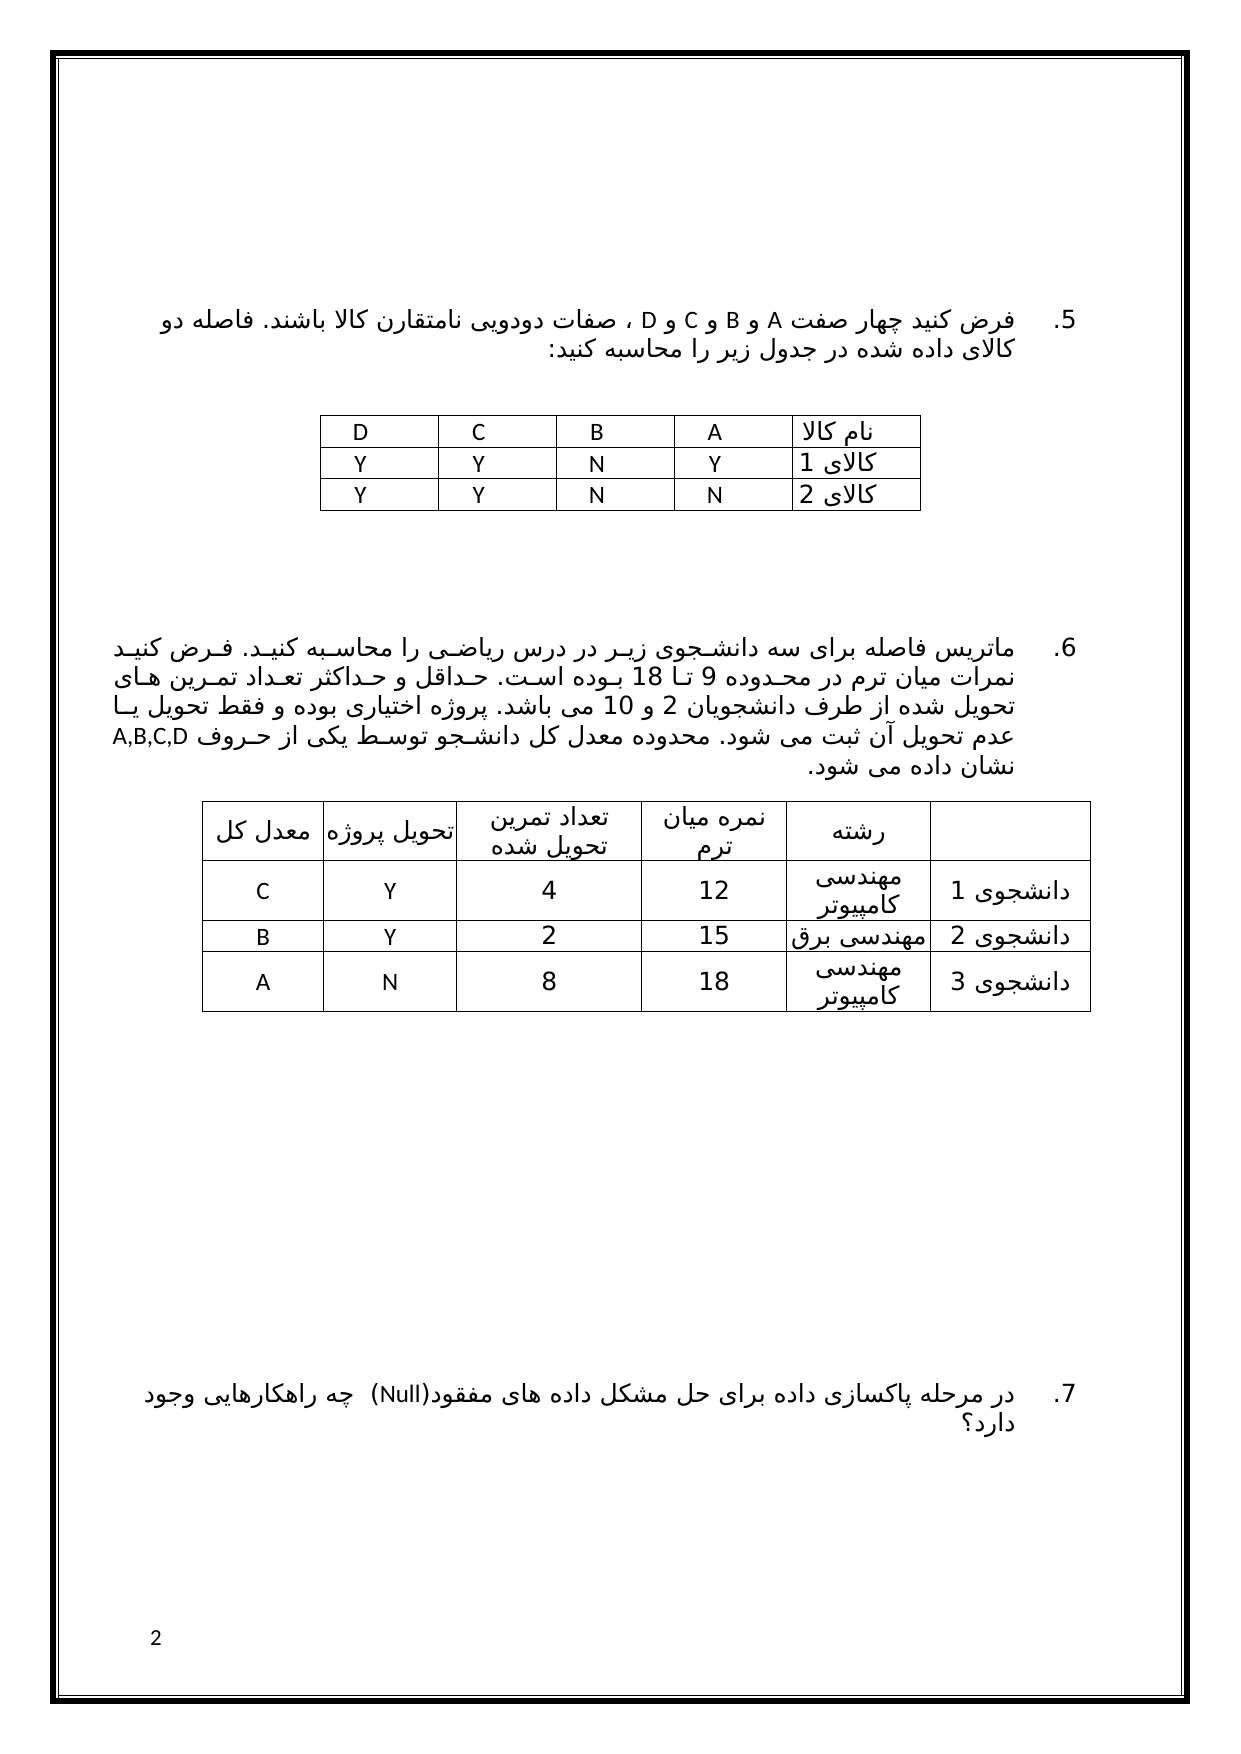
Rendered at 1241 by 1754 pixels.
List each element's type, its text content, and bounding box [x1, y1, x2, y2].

table_cell Y [675, 448, 792, 478]
table_header C [439, 416, 556, 447]
table_header نمره میان ترم [642, 802, 786, 860]
table_cell Y [321, 479, 438, 510]
table_cell 18 [642, 952, 786, 1011]
table_cell مهندسی برق [787, 921, 930, 951]
table_cell کالای 2 [793, 479, 920, 510]
table_header نام کالا [793, 416, 920, 447]
table_cell Y [439, 448, 556, 478]
table_cell دانشجوی 2 [931, 921, 1090, 951]
table_cell دانشجوی 1 [931, 861, 1090, 920]
table_cell 8 [457, 952, 641, 1011]
table_cell 15 [642, 921, 786, 951]
table_cell N [557, 479, 674, 510]
table_cell N [557, 448, 674, 478]
table_cell Y [324, 921, 456, 951]
list در مرحله پاکسازی داده برای حل مشکل داده های مفقود(Null) چه راهکارهایی وجود دارد؟ [113, 1378, 1053, 1438]
table_cell 2 [457, 921, 641, 951]
table_header رشته [787, 802, 930, 860]
list ماتریس فاصله برای سه دانشجوی زیر در درس ریاضی را محاسبه کنید. فرض کنید نمرات میان ترم در محدوده 9 تا 18 بوده است. حداقل و حداکثر تعداد تمرین های تحویل شده از طرف دانشجویان 2 و 10 می باشد. پروژه اختیاری بوده و فقط تحویل یا عدم تحویل آن ثبت می شود. محدوده معدل کل دانشجو توسط یکی از حروف A,B,C,D نشان داده می شود. [113, 633, 1053, 780]
table_header A [675, 416, 792, 447]
table_cell مهندسی کامپیوتر [787, 861, 930, 920]
table_cell N [324, 952, 456, 1011]
table_cell 4 [457, 861, 641, 920]
table_cell Y [321, 448, 438, 478]
table_cell A [203, 952, 323, 1011]
list فرض کنید چهار صفت A و B و C و D ، صفات دودویی نامتقارن کالا باشند. فاصله دو کالای داده شده در جدول زیر را محاسبه کنید: [113, 304, 1053, 364]
table_cell کالای 1 [793, 448, 920, 478]
table_header معدل کل [203, 802, 323, 860]
table_header تعداد تمرین تحویل شده [457, 802, 641, 860]
table_header [931, 802, 1090, 860]
table_cell N [675, 479, 792, 510]
table_header تحویل پروژه [324, 802, 456, 860]
table_cell B [203, 921, 323, 951]
table_cell Y [439, 479, 556, 510]
table_cell 12 [642, 861, 786, 920]
table_header B [557, 416, 674, 447]
table_cell دانشجوی 3 [931, 952, 1090, 1011]
table_cell C [203, 861, 323, 920]
table_header D [321, 416, 438, 447]
table_cell Y [324, 861, 456, 920]
table_cell مهندسی کامپیوتر [787, 952, 930, 1011]
